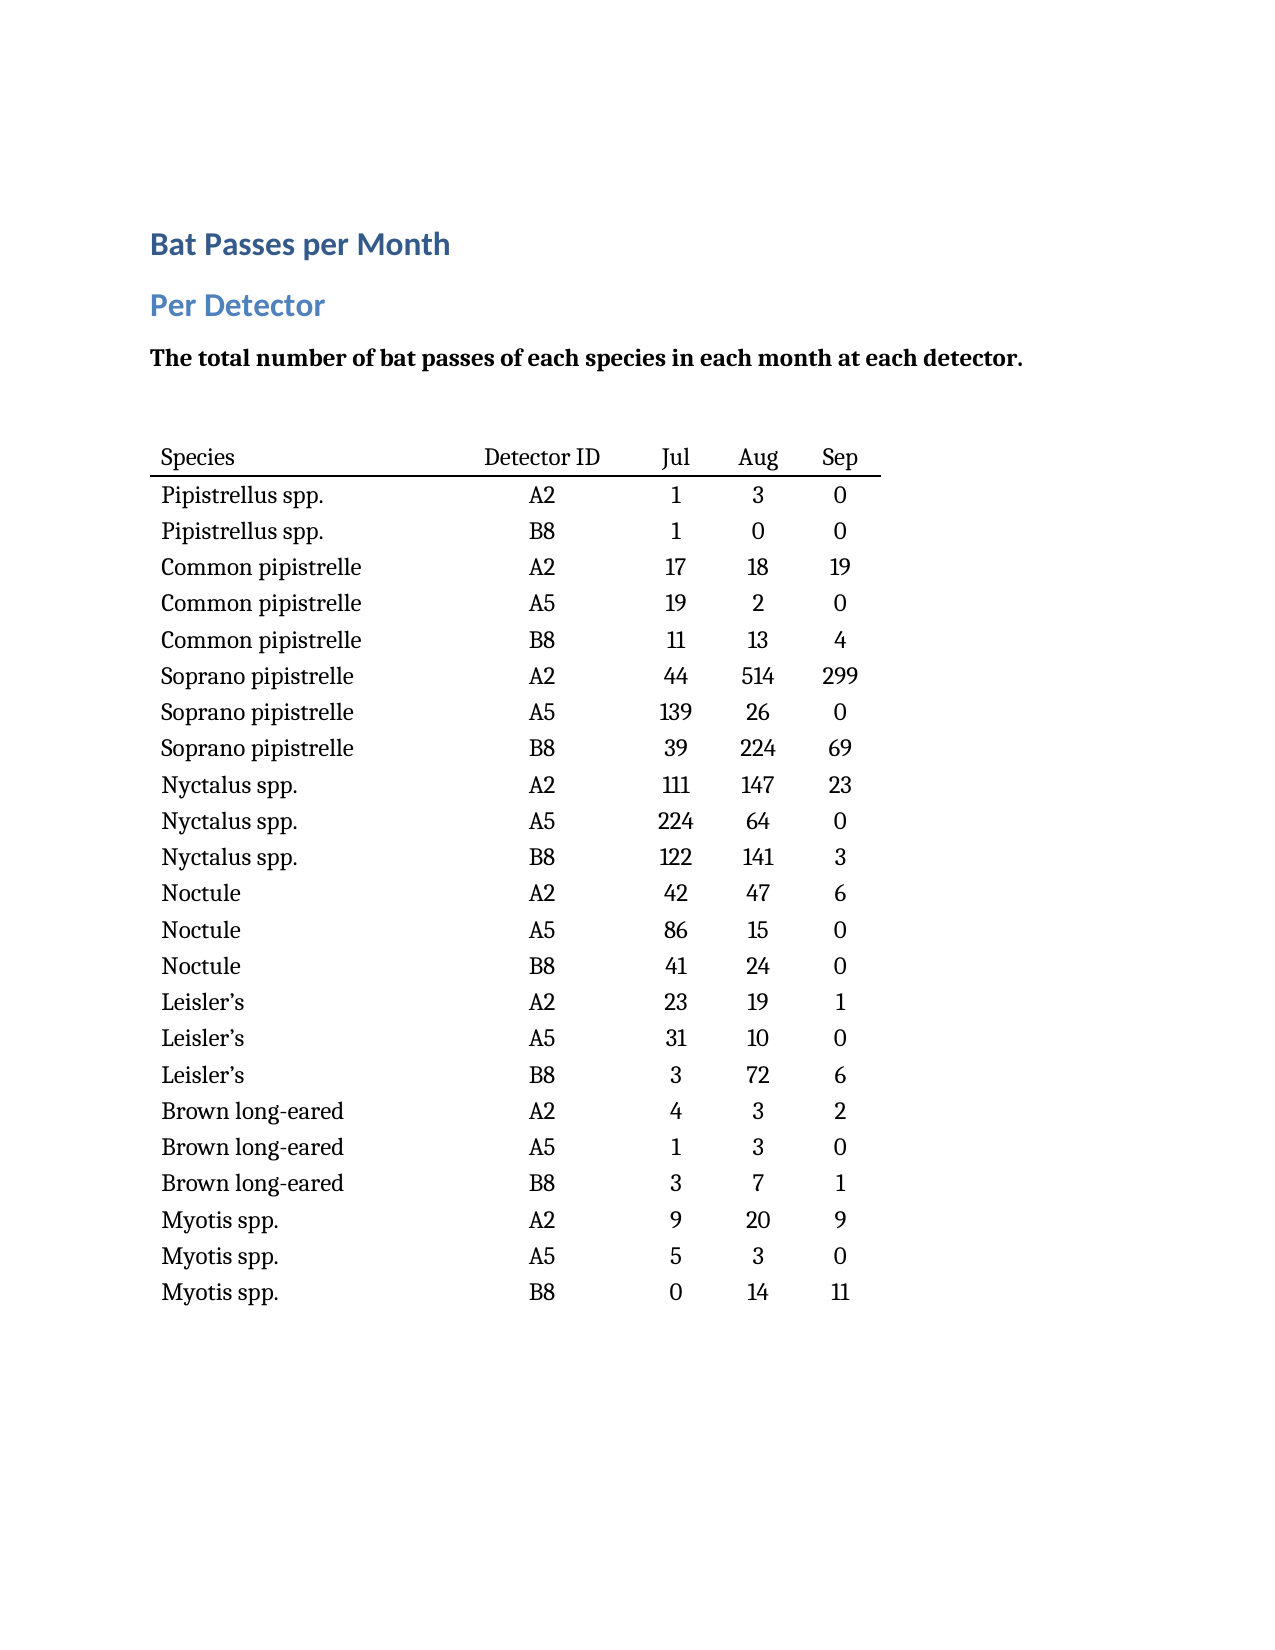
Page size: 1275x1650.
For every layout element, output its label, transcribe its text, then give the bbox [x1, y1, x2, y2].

table_cell B8 [449, 948, 635, 984]
table_header Jul [635, 439, 717, 475]
table_cell B8 [449, 1274, 635, 1311]
table_cell Noctule [150, 948, 449, 984]
table_cell 3 [717, 1238, 799, 1274]
table_cell 42 [635, 876, 717, 912]
table_cell 69 [799, 731, 881, 767]
table_cell 17 [635, 549, 717, 586]
table_cell Myotis spp. [150, 1202, 449, 1238]
table_cell Noctule [150, 876, 449, 912]
table_cell Leisler’s [150, 1021, 449, 1057]
table_cell A5 [449, 694, 635, 731]
table_cell 3 [635, 1166, 717, 1202]
table_cell 1 [635, 513, 717, 549]
table_cell A5 [449, 1021, 635, 1057]
table_cell 44 [635, 658, 717, 694]
table_cell Pipistrellus spp. [150, 513, 449, 549]
subtitle Bat Passes per Month [150, 223, 1125, 264]
table_cell B8 [449, 513, 635, 549]
table_cell 224 [717, 731, 799, 767]
table_cell Brown long-eared [150, 1129, 449, 1166]
table_cell A2 [449, 549, 635, 586]
table_cell 224 [635, 803, 717, 839]
table_cell 19 [717, 984, 799, 1021]
table_cell 1 [635, 477, 717, 513]
table_cell 5 [635, 1238, 717, 1274]
table_cell 3 [799, 839, 881, 876]
table_cell A5 [449, 912, 635, 948]
table_cell A2 [449, 1202, 635, 1238]
table_cell 0 [717, 513, 799, 549]
table_header Aug [717, 439, 799, 475]
table_cell 86 [635, 912, 717, 948]
table_cell 139 [635, 694, 717, 731]
table_cell Leisler’s [150, 1057, 449, 1093]
table_cell 0 [799, 1021, 881, 1057]
table_cell Brown long-eared [150, 1093, 449, 1129]
table_cell Noctule [150, 912, 449, 948]
table_cell 18 [717, 549, 799, 586]
table_cell B8 [449, 1057, 635, 1093]
table_cell Pipistrellus spp. [150, 477, 449, 513]
table_cell Soprano pipistrelle [150, 731, 449, 767]
table_cell 47 [717, 876, 799, 912]
table_cell 7 [717, 1166, 799, 1202]
table_cell 2 [799, 1093, 881, 1129]
table_cell 64 [717, 803, 799, 839]
text The total number of bat passes of each species in each month at each detector. [150, 344, 1125, 373]
table_cell A5 [449, 1129, 635, 1166]
table_header Detector ID [449, 439, 635, 475]
table_cell 0 [799, 1238, 881, 1274]
table_cell A2 [449, 767, 635, 803]
table_cell Soprano pipistrelle [150, 658, 449, 694]
table_cell Nyctalus spp. [150, 839, 449, 876]
table_cell 147 [717, 767, 799, 803]
table_cell 31 [635, 1021, 717, 1057]
table_cell B8 [449, 839, 635, 876]
table_cell A2 [449, 876, 635, 912]
table_cell 0 [799, 513, 881, 549]
table_cell 0 [799, 803, 881, 839]
table_cell A2 [449, 658, 635, 694]
table_cell B8 [449, 1166, 635, 1202]
table_cell 11 [635, 622, 717, 658]
table_header Species [150, 439, 449, 475]
table_cell Myotis spp. [150, 1238, 449, 1274]
table_cell A2 [449, 984, 635, 1021]
table_cell 0 [799, 948, 881, 984]
table_cell Brown long-eared [150, 1166, 449, 1202]
table_header Sep [799, 439, 881, 475]
table_cell 23 [635, 984, 717, 1021]
table_cell 141 [717, 839, 799, 876]
table_cell 9 [635, 1202, 717, 1238]
table_cell 9 [799, 1202, 881, 1238]
table_cell 299 [799, 658, 881, 694]
table_cell B8 [449, 731, 635, 767]
table_cell 72 [717, 1057, 799, 1093]
table_cell 41 [635, 948, 717, 984]
table_cell Common pipistrelle [150, 549, 449, 586]
table_cell 514 [717, 658, 799, 694]
table_cell 4 [799, 622, 881, 658]
table_cell 39 [635, 731, 717, 767]
table_cell A5 [449, 803, 635, 839]
table_cell 14 [717, 1274, 799, 1311]
table_cell 0 [635, 1274, 717, 1311]
table_cell 0 [799, 1129, 881, 1166]
table_cell 23 [799, 767, 881, 803]
table_cell 15 [717, 912, 799, 948]
table_cell 26 [717, 694, 799, 731]
table_cell 3 [717, 477, 799, 513]
table_cell 111 [635, 767, 717, 803]
table_cell 6 [799, 876, 881, 912]
table_cell Nyctalus spp. [150, 803, 449, 839]
table_cell 4 [635, 1093, 717, 1129]
table_cell 6 [799, 1057, 881, 1093]
table_cell 1 [635, 1129, 717, 1166]
table_cell 24 [717, 948, 799, 984]
table_cell 3 [717, 1129, 799, 1166]
table_cell 10 [717, 1021, 799, 1057]
table_cell A5 [449, 1238, 635, 1274]
table_cell 0 [799, 694, 881, 731]
table_cell Myotis spp. [150, 1274, 449, 1311]
table_cell 0 [799, 477, 881, 513]
table_cell 2 [717, 586, 799, 622]
table_cell 3 [717, 1093, 799, 1129]
table_cell Nyctalus spp. [150, 767, 449, 803]
table_cell Common pipistrelle [150, 622, 449, 658]
table_cell Leisler’s [150, 984, 449, 1021]
table_cell 122 [635, 839, 717, 876]
table_cell A5 [449, 586, 635, 622]
table_cell 19 [799, 549, 881, 586]
table_cell 13 [717, 622, 799, 658]
table_cell 1 [799, 1166, 881, 1202]
table_cell Common pipistrelle [150, 586, 449, 622]
table_cell 1 [799, 984, 881, 1021]
subtitle Per Detector [150, 284, 1125, 325]
table_cell 20 [717, 1202, 799, 1238]
table_cell 0 [799, 912, 881, 948]
table_cell 19 [635, 586, 717, 622]
table_cell 11 [799, 1274, 881, 1311]
table_cell A2 [449, 477, 635, 513]
table_cell 0 [799, 586, 881, 622]
table_cell B8 [449, 622, 635, 658]
table_cell 3 [635, 1057, 717, 1093]
table_cell Soprano pipistrelle [150, 694, 449, 731]
table_cell A2 [449, 1093, 635, 1129]
